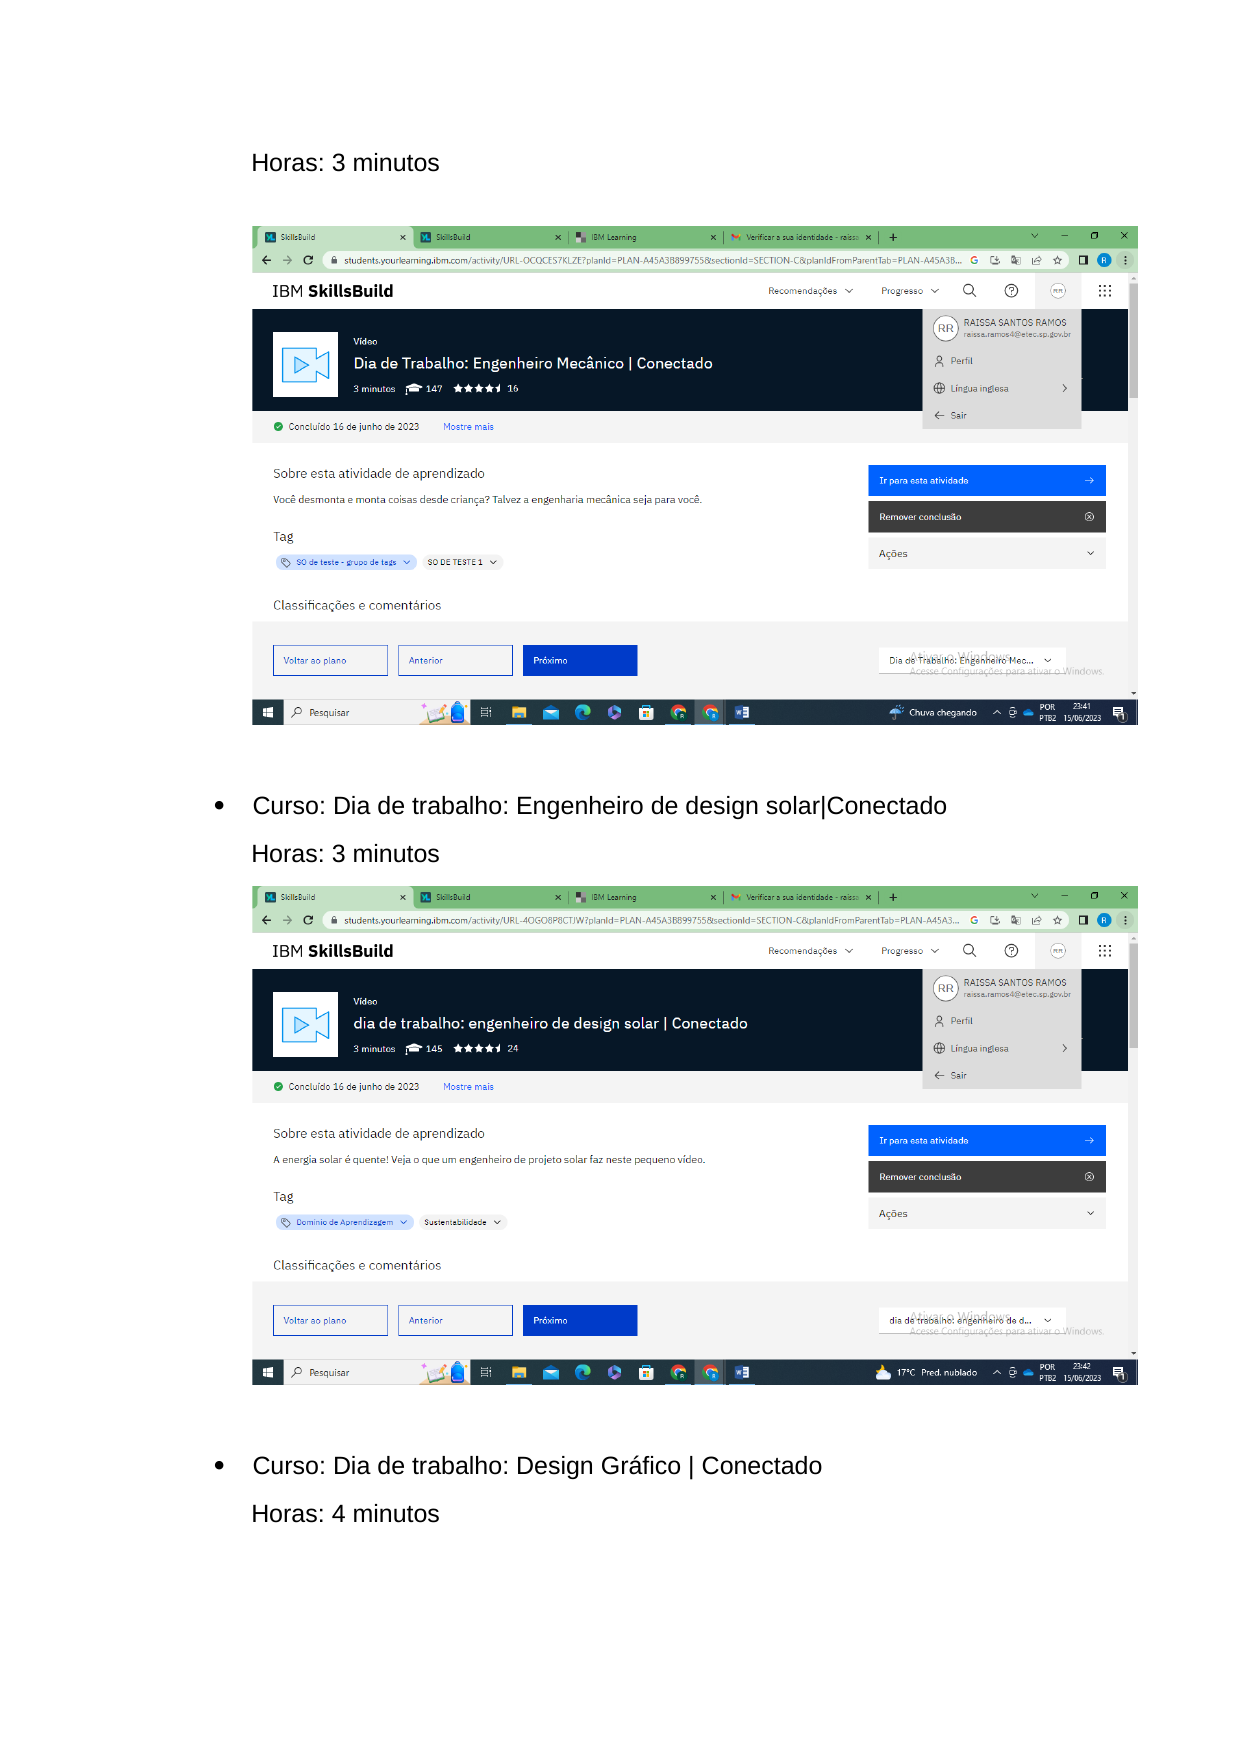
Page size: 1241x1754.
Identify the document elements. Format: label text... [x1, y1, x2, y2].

picture [252, 226, 1138, 725]
picture [252, 886, 1138, 1385]
list Curso: Dia de trabalho: Engenheiro de design solar|Conectado [215, 791, 1063, 820]
text Horas: 3 minutos [177, 839, 1063, 867]
text Horas: 4 minutos [177, 1499, 1063, 1528]
text Horas: 3 minutos [177, 148, 1063, 176]
list Curso: Dia de trabalho: Design Gráfico | Conectado [215, 1451, 1063, 1480]
